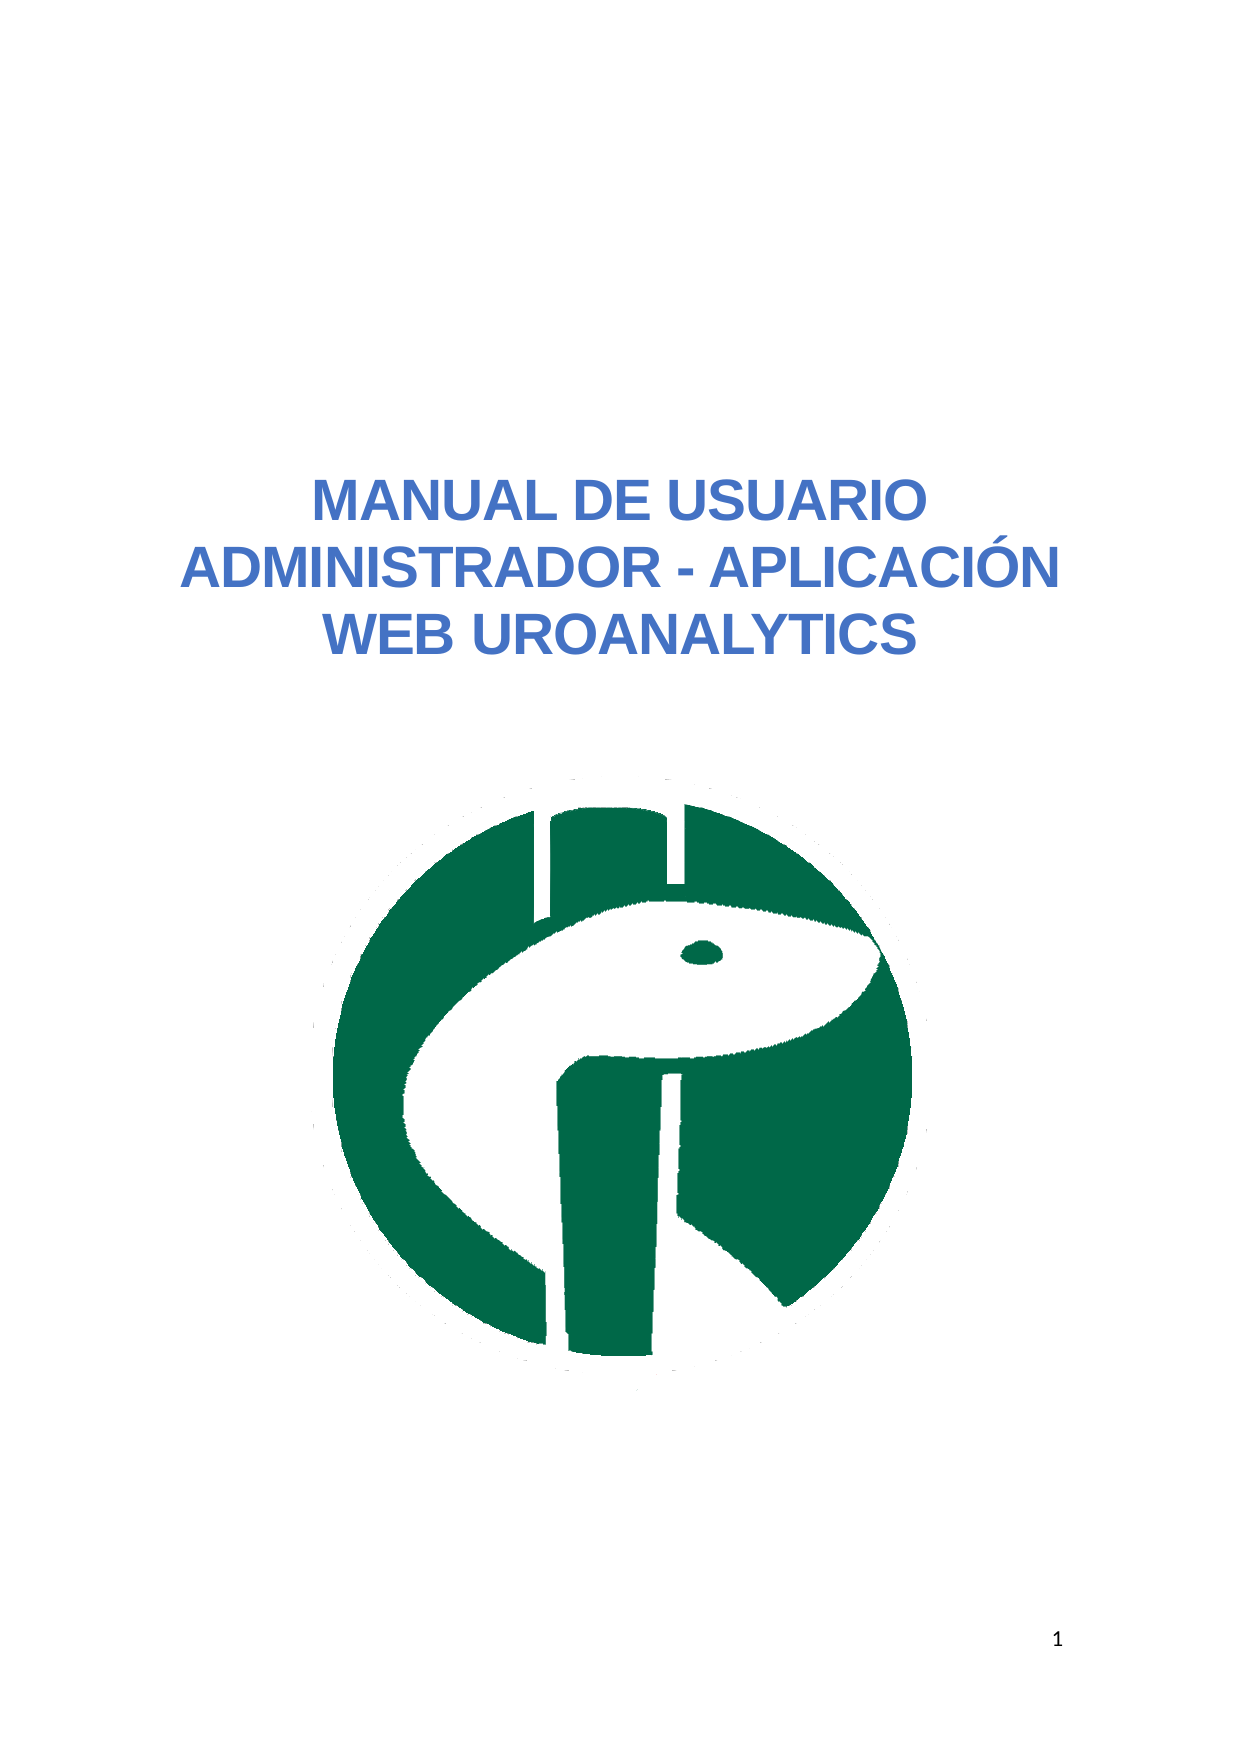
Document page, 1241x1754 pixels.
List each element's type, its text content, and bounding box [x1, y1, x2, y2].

title MANUAL DE USUARIO ADMINISTRADOR - APLICACIÓN WEB UROANALYTICS [177, 466, 1063, 667]
picture [305, 767, 930, 1394]
